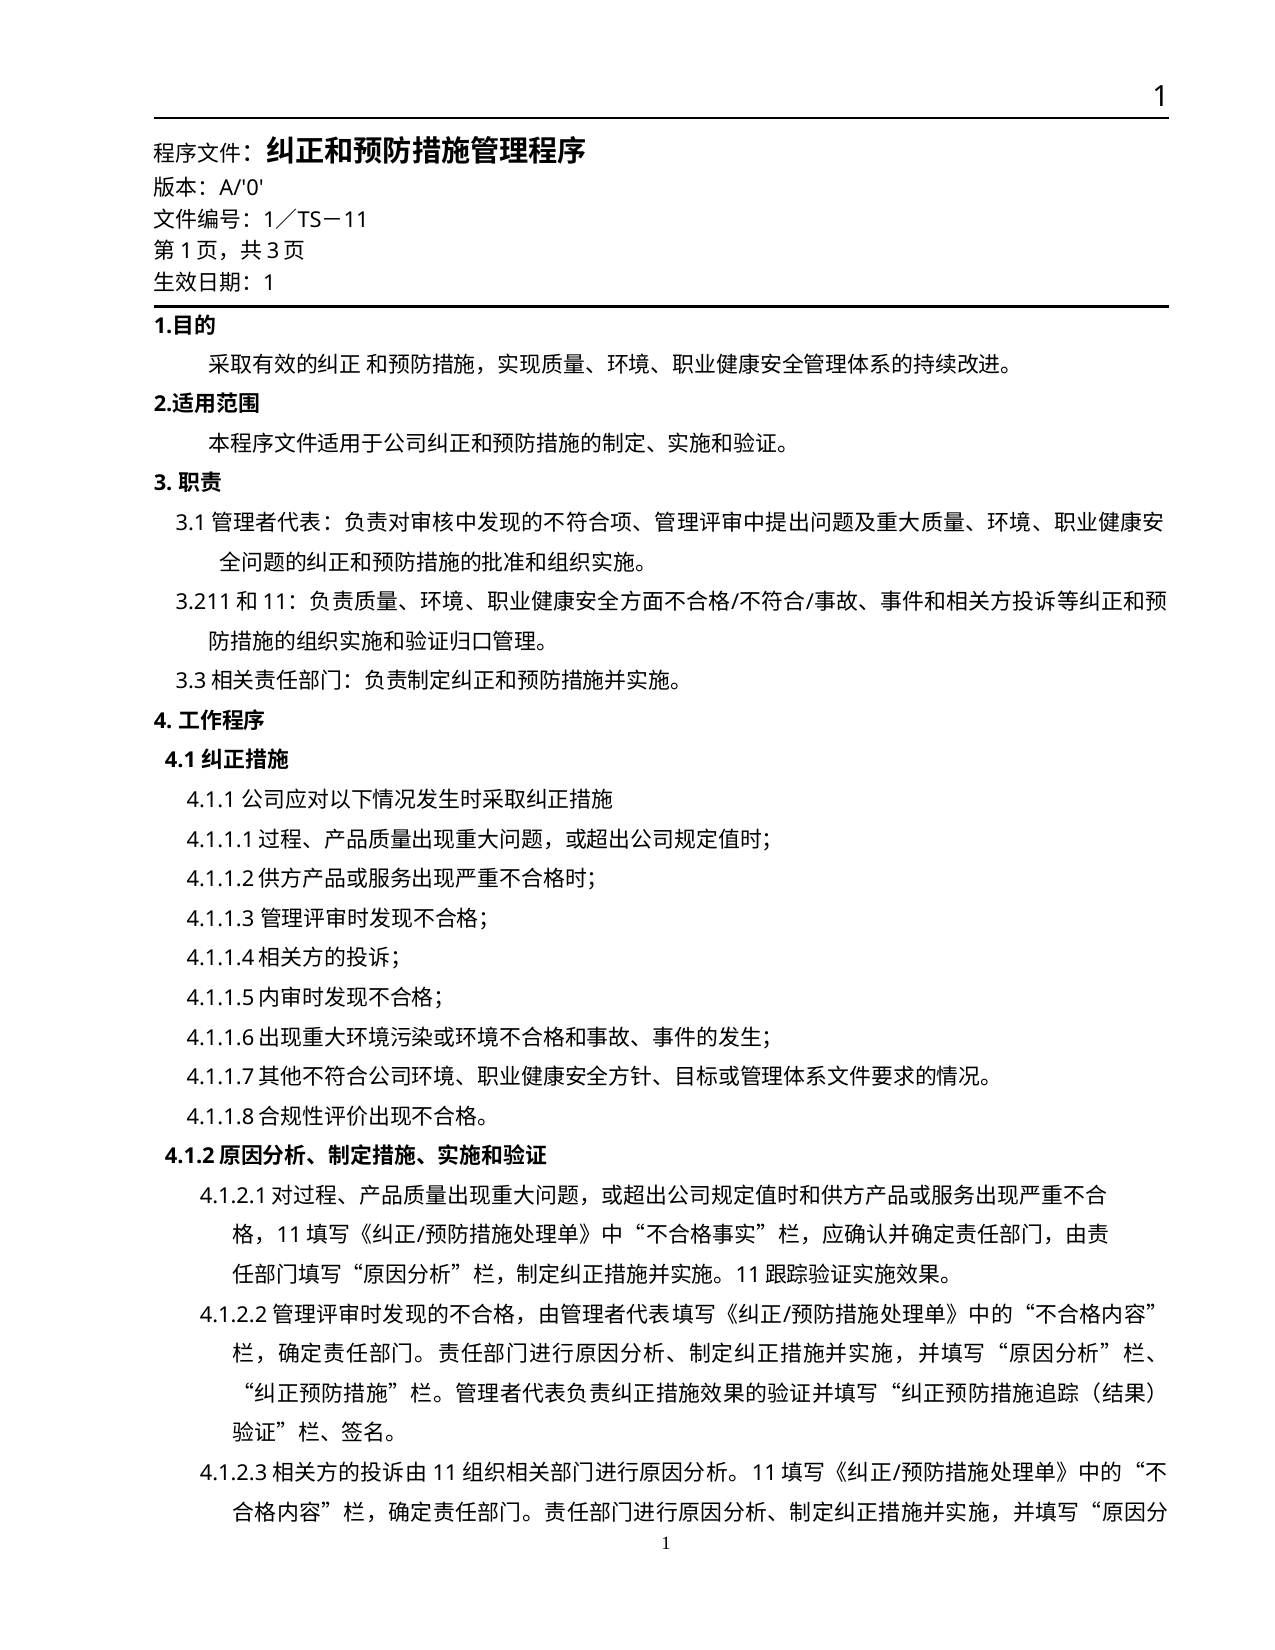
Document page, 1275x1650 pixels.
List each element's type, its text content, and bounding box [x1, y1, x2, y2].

text 4.1.1.1过程、产品质量出现重大问题，或超出公司规定值时； [153, 815, 1110, 855]
text 4.1.1 公司应对以下情况发生时采取纠正措施 [153, 776, 1169, 815]
text 3. 职责 [153, 459, 1169, 499]
text 4.1.1.2供方产品或服务出现严重不合格时； [153, 855, 1110, 894]
text 4.1.2原因分析、制定措施、实施和验证 [153, 1132, 1169, 1172]
text 4.1.1.8合规性评价出现不合格。 [153, 1092, 1169, 1132]
text 采取有效的纠正 和预防措施，实现质量、环境、职业健康安全管理体系的持续改进。 [153, 340, 1169, 380]
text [199, 1449, 1169, 1528]
text 3.211和11：负责质量、环境、职业健康安全方面不合格/不符合/事故、事件和相关方投诉等纠正和预防措施的组织实施和验证归口管理。 [175, 578, 1169, 657]
text 1.目的 [153, 308, 1169, 340]
text 4.1.2.1对过程、产品质量出现重大问题，或超出公司规定值时和供方产品或服务出现严重不合格，11填写《纠正/预防措施处理单》中“不合格事实”栏，应确认并确定责任部门，由责任部门填写“原因分析”栏，制定纠正措施并实施。11跟踪验证实施效果。 [199, 1172, 1110, 1290]
text 本程序文件适用于公司纠正和预防措施的制定、实施和验证。 [153, 419, 1169, 459]
text 3.3相关责任部门：负责制定纠正和预防措施并实施。 [175, 657, 1169, 697]
text 3.1管理者代表：负责对审核中发现的不符合项、管理评审中提出问题及重大质量、环境、职业健康安全问题的纠正和预防措施的批准和组织实施。 [175, 499, 1169, 578]
text 2.适用范围 [153, 380, 1169, 419]
text 4.1.1.4相关方的投诉； [153, 934, 1169, 974]
text 4.1 纠正措施 [153, 736, 1169, 776]
text 4.1.2.2管理评审时发现的不合格，由管理者代表填写《纠正/预防措施处理单》中的“不合格内容”栏，确定责任部门。责任部门进行原因分析、制定纠正措施并实施，并填写“原因分析”栏、“纠正预防措施”栏。管理者代表负责纠正措施效果的验证并填写“纠正预防措施追踪（结果）验证”栏、签名。 [199, 1290, 1169, 1449]
text 4. 工作程序 [153, 697, 1169, 736]
text 4.1.1.7其他不符合公司环境、职业健康安全方针、目标或管理体系文件要求的情况。 [153, 1053, 1169, 1092]
text 4.1.1.5内审时发现不合格； [153, 974, 1169, 1013]
text 4.1.1.3 管理评审时发现不合格； [153, 894, 1169, 934]
text 4.1.1.6出现重大环境污染或环境不合格和事故、事件的发生； [153, 1013, 1169, 1053]
